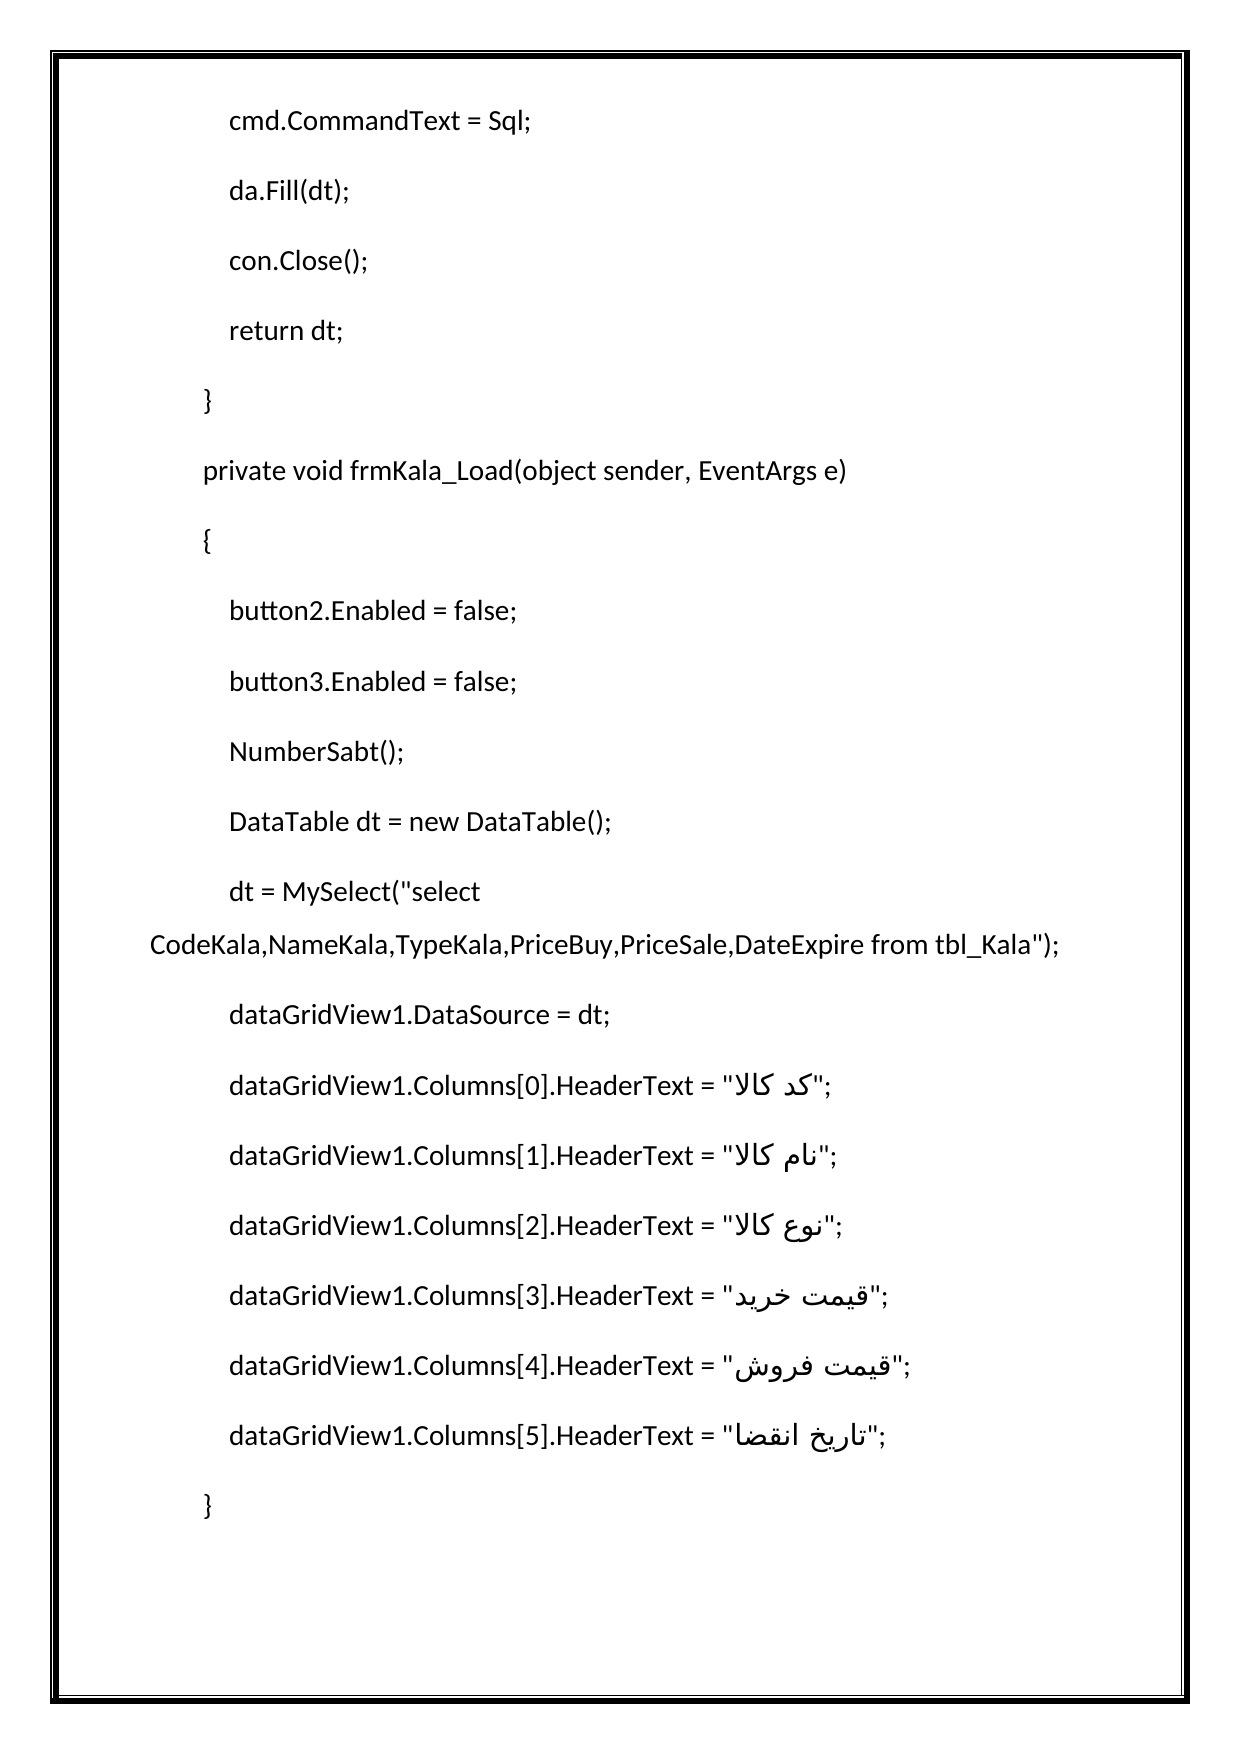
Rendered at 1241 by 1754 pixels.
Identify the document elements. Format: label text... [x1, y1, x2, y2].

text } [150, 1487, 1090, 1523]
text } [150, 382, 1090, 418]
text dataGridView1.DataSource = dt; [150, 996, 1090, 1032]
text dataGridView1.Columns[4].HeaderText = "قیمت فروش"; [150, 1347, 1090, 1383]
text da.Fill(dt); [150, 172, 1090, 207]
text return dt; [150, 312, 1090, 348]
text private void frmKala_Load(object sender, EventArgs e) [150, 452, 1090, 488]
text dataGridView1.Columns[1].HeaderText = "نام کالا"; [150, 1137, 1090, 1172]
text dataGridView1.Columns[5].HeaderText = "تاریخ انقضا"; [150, 1417, 1090, 1453]
text NumberSabt(); [150, 733, 1090, 768]
text dt = MySelect("select CodeKala,NameKala,TypeKala,PriceBuy,PriceSale,DateExpire from tbl_Kala"); [150, 873, 1090, 962]
text dataGridView1.Columns[3].HeaderText = "قیمت خرید"; [150, 1277, 1090, 1312]
text dataGridView1.Columns[2].HeaderText = "نوع کالا"; [150, 1207, 1090, 1242]
text button2.Enabled = false; [150, 592, 1090, 628]
text { [150, 522, 1090, 558]
text DataTable dt = new DataTable(); [150, 803, 1090, 838]
text button3.Enabled = false; [150, 663, 1090, 698]
text dataGridView1.Columns[0].HeaderText = "کد کالا"; [150, 1067, 1090, 1102]
text cmd.CommandText = Sql; [150, 102, 1090, 137]
text con.Close(); [150, 242, 1090, 278]
